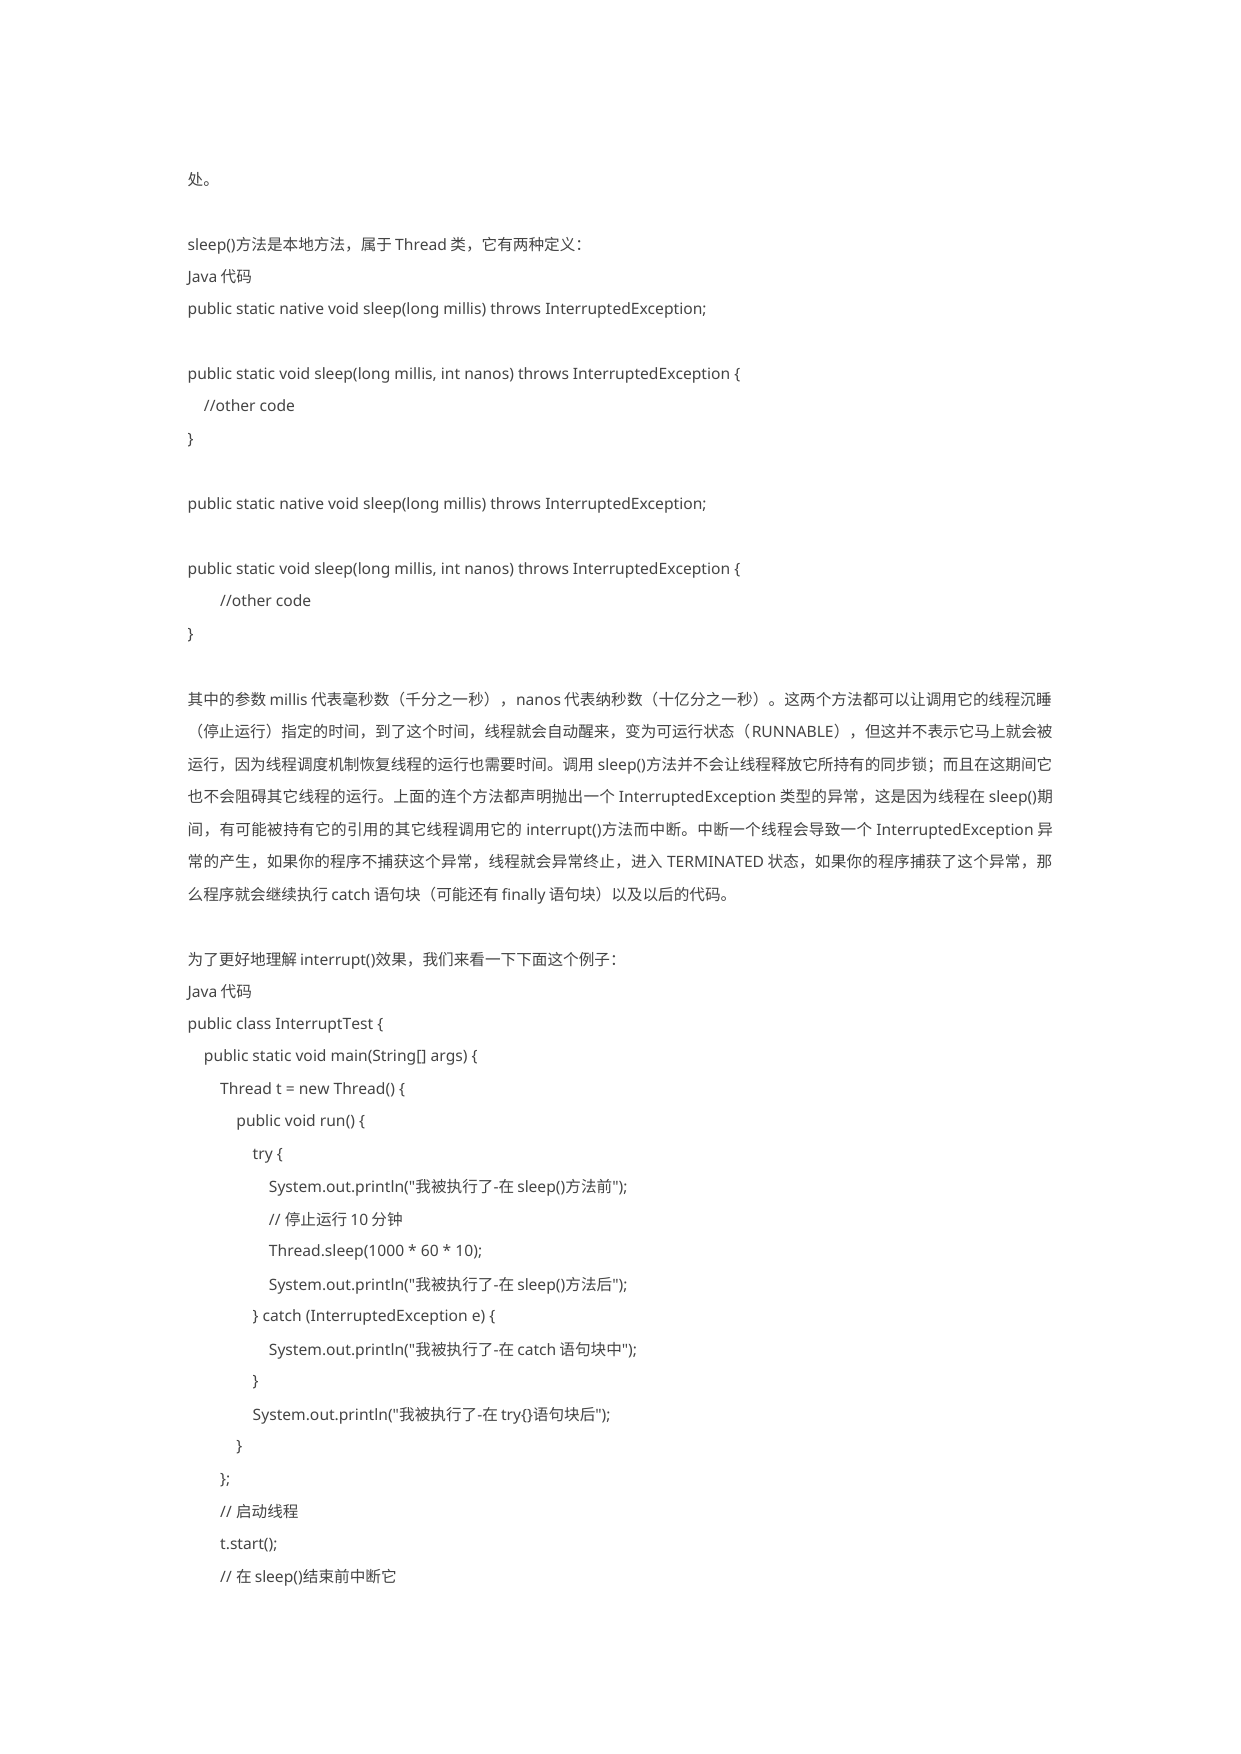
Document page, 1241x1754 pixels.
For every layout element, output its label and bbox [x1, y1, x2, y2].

text [187, 162, 1053, 1592]
